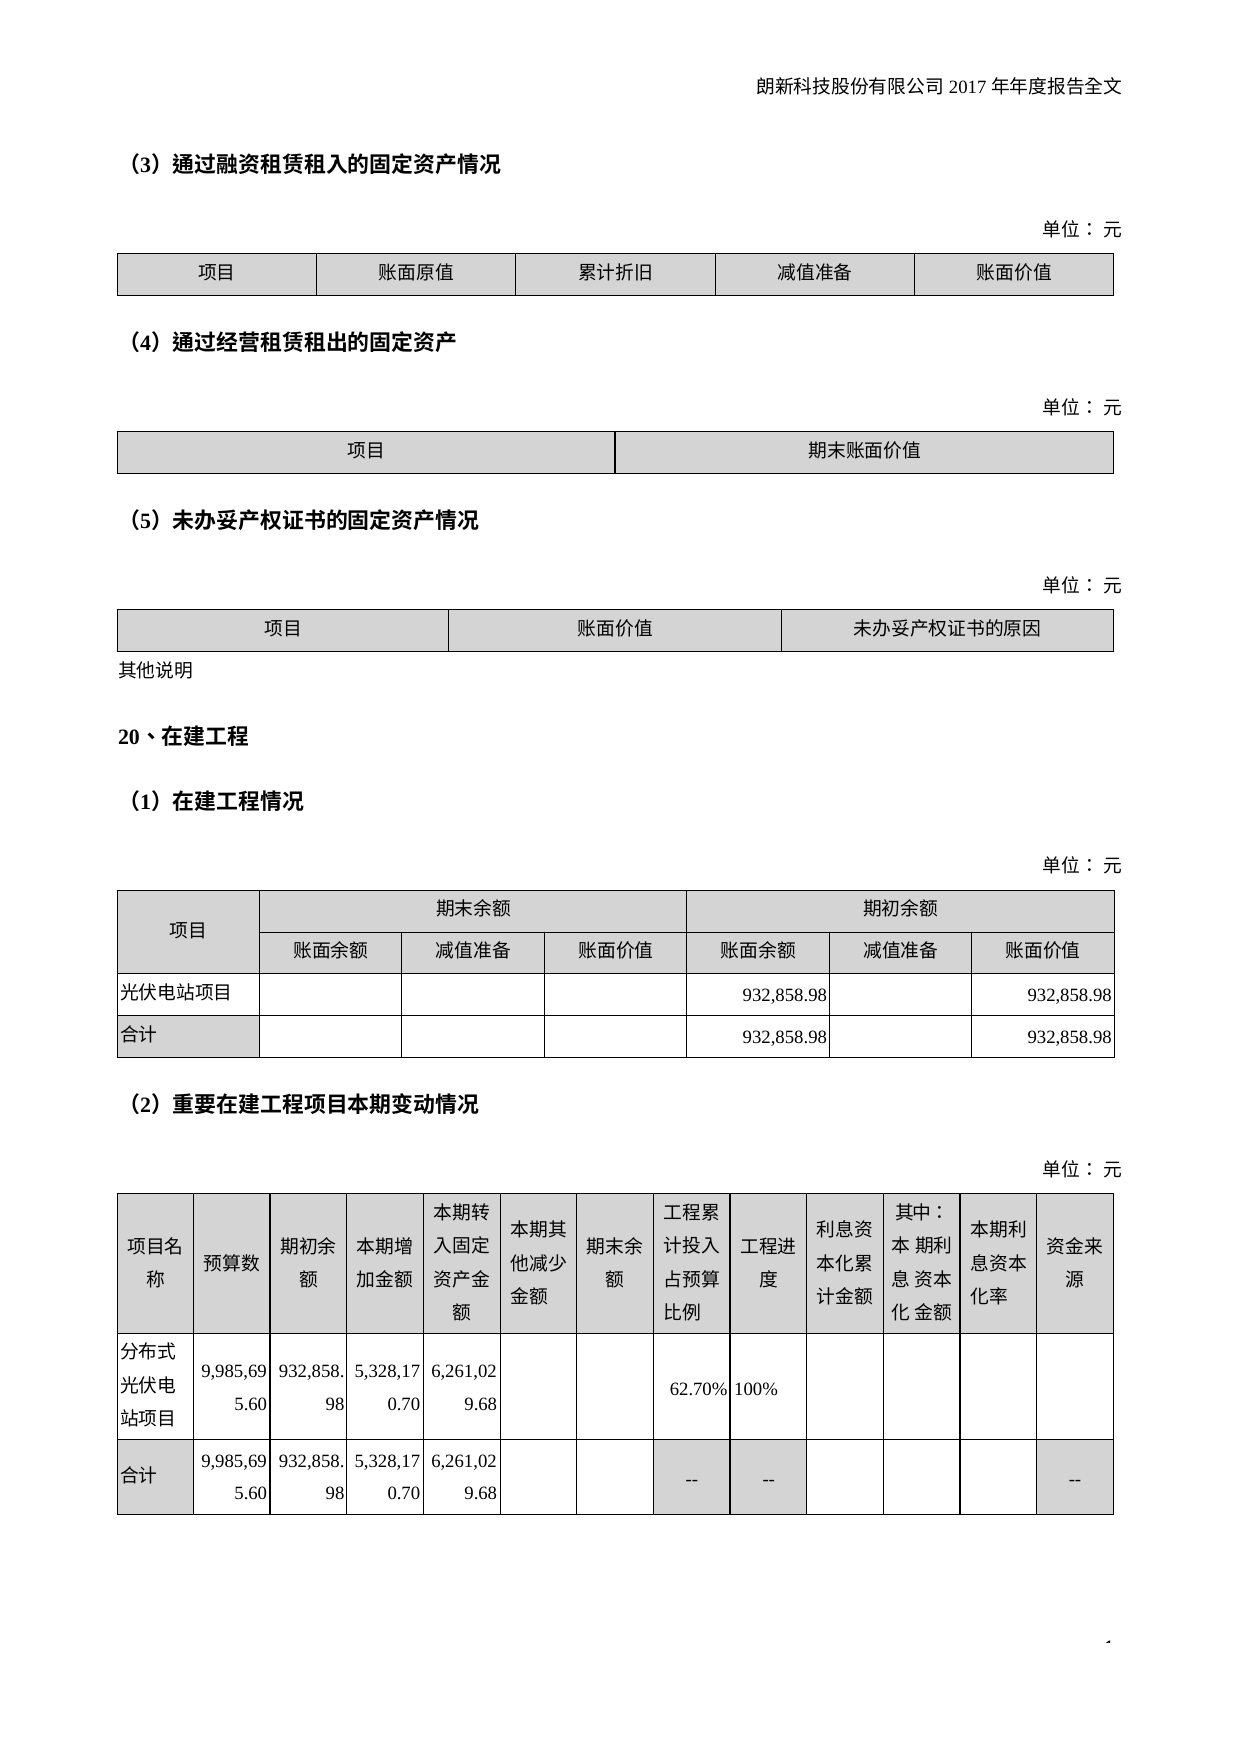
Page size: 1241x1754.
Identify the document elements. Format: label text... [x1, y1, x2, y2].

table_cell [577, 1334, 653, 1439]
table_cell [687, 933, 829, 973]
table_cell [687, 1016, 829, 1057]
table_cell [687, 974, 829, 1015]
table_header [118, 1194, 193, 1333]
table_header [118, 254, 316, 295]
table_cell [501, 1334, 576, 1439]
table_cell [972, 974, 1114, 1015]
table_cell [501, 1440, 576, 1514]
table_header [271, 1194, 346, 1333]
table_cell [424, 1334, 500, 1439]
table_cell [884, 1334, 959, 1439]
text 单位： 元 [102, 1156, 1122, 1182]
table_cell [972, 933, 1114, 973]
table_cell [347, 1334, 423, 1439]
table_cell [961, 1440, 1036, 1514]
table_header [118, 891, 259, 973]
text 单位： 元 [102, 394, 1122, 419]
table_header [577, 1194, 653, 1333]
subtitle （4）通过经营租赁租出的固定资产 [118, 327, 1122, 357]
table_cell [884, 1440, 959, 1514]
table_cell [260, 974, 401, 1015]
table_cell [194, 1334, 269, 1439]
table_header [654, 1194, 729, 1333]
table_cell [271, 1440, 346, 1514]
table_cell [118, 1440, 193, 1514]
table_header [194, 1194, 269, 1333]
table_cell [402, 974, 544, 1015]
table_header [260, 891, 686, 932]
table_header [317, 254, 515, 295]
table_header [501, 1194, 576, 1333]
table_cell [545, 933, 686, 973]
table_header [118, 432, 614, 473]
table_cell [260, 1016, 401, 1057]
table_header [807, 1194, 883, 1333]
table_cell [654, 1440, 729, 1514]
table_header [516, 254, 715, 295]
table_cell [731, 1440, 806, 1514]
subtitle 20、在建工程 [118, 721, 1122, 751]
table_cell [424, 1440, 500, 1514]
subtitle （2）重要在建工程项目本期变动情况 [118, 1089, 1122, 1119]
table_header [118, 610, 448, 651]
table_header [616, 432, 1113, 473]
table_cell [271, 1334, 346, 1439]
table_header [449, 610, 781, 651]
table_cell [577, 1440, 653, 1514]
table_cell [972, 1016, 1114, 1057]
subtitle （1）在建工程情况 [118, 786, 1122, 815]
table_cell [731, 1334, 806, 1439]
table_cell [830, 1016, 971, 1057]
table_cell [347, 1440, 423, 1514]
subtitle （5）未办妥产权证书的固定资产情况 [118, 505, 1122, 535]
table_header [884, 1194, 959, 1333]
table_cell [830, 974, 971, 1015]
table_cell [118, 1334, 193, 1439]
text 单位： 元 [102, 572, 1122, 597]
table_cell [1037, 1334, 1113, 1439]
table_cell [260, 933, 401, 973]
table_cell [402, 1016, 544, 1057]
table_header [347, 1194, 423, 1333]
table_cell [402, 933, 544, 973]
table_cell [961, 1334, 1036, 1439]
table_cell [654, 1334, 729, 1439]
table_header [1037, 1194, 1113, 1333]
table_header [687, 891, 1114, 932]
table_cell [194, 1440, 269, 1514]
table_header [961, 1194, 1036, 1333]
text 其他说明 [118, 657, 1122, 683]
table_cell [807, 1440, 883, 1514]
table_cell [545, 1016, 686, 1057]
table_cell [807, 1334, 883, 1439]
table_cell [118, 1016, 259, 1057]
text 单位： 元 [102, 852, 1122, 878]
subtitle （3）通过融资租赁租入的固定资产情况 [118, 149, 1122, 179]
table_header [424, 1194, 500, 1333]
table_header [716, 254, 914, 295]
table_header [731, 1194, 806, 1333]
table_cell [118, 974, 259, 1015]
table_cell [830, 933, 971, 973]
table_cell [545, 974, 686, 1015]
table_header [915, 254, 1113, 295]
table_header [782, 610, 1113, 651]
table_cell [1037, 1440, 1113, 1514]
text 单位： 元 [102, 216, 1122, 242]
